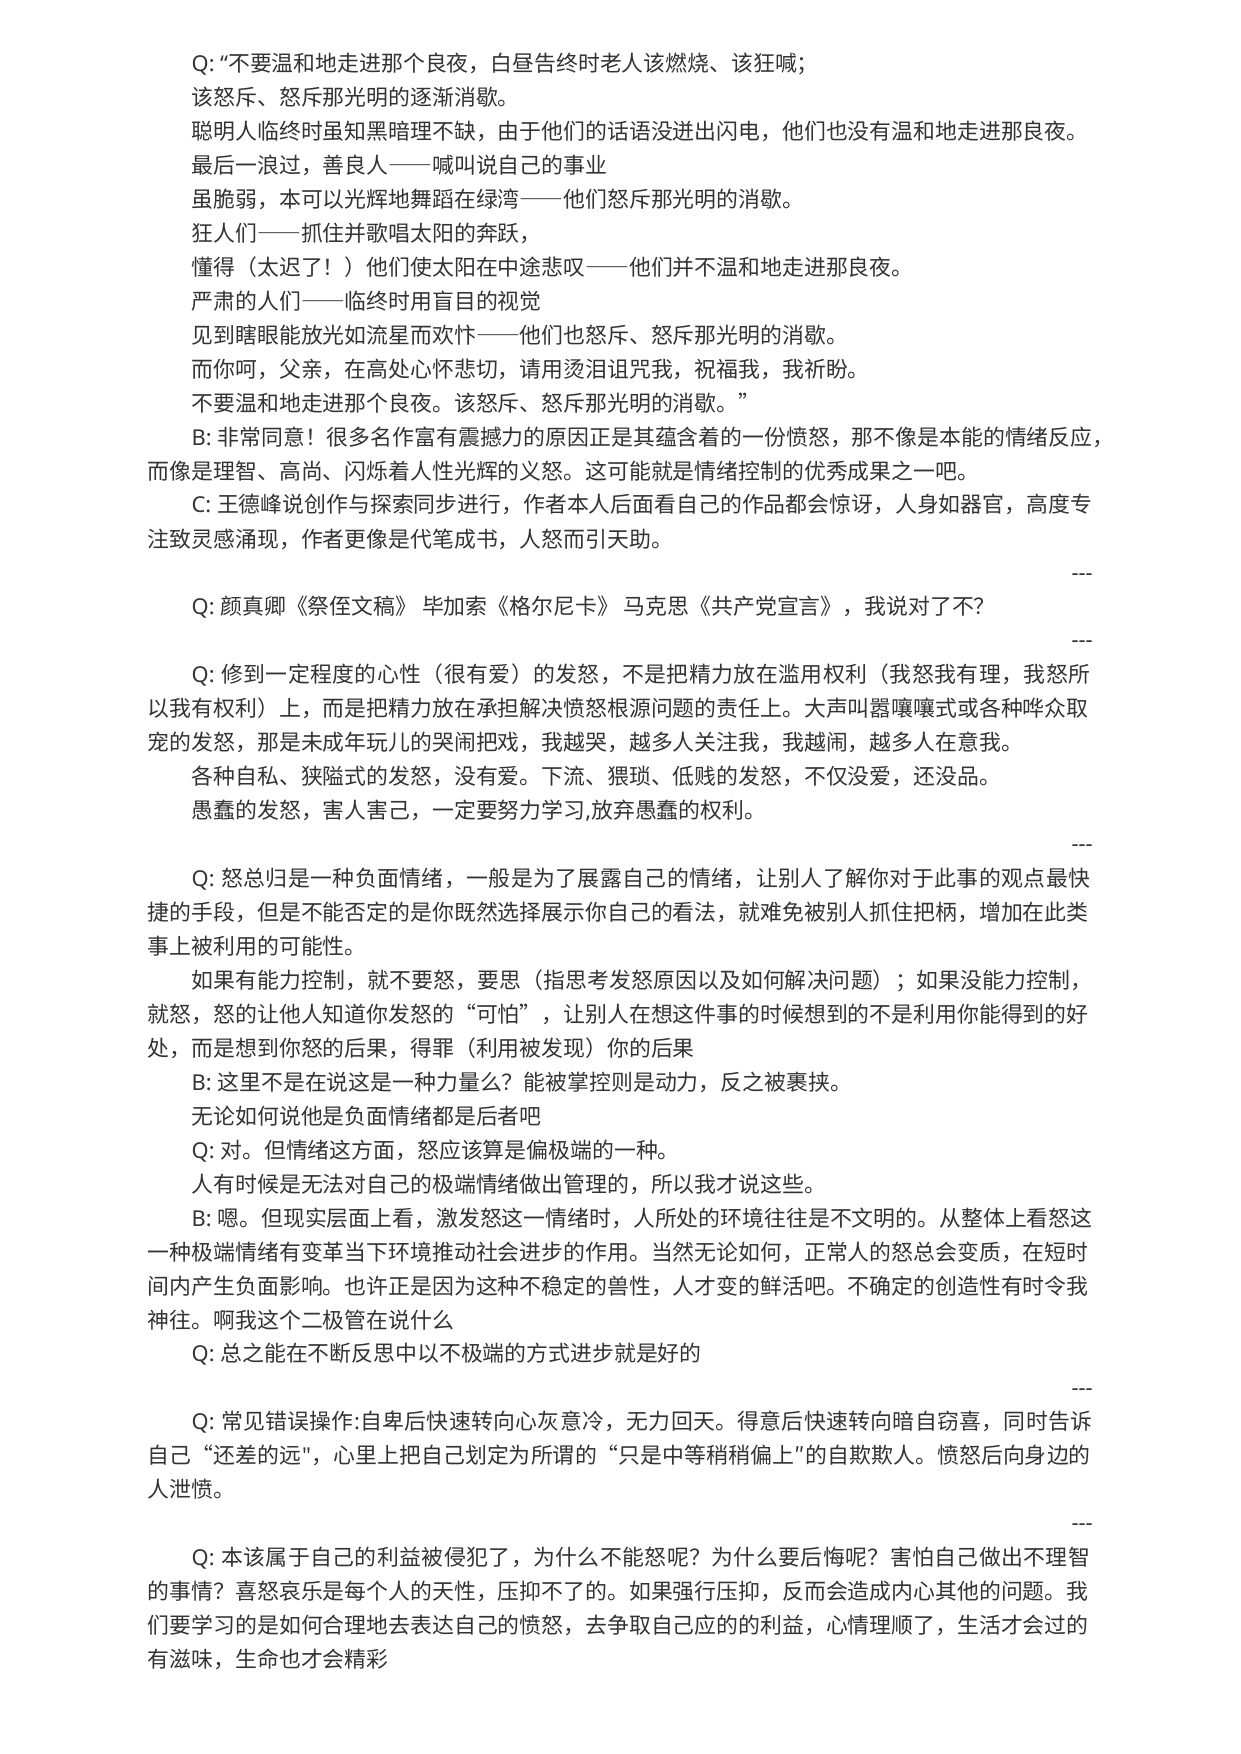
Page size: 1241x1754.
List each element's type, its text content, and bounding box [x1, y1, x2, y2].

text Q: 怒总归是一种负面情绪，一般是为了展露自己的情绪，让别人了解你对于此事的观点最快捷的手段，但是不能否定的是你既然选择展示你自己的看法，就难免被别人抓住把柄，增加在此类事上被利用的可能性。 [148, 860, 1092, 962]
text 虽脆弱，本可以光辉地舞蹈在绿湾——他们怒斥那光明的消歇。 [148, 181, 1092, 215]
text Q: “不要温和地走进那个良夜，白昼告终时老人该燃烧、该狂喊； [148, 45, 1092, 79]
text 狂人们——抓住并歌唱太阳的奔跃， [148, 215, 1092, 249]
text Q: 常见错误操作:自卑后快速转向心灰意冷，无力回天。得意后快速转向暗自窃喜，同时告诉自己“还差的远"，心里上把自己划定为所谓的“只是中等稍稍偏上″的自欺欺人。愤怒后向身边的人泄愤。 [148, 1403, 1092, 1505]
text --- [148, 1505, 1092, 1539]
text 见到瞎眼能放光如流星而欢忭——他们也怒斥、怒斥那光明的消歇。 [148, 317, 1092, 351]
text 最后一浪过，善良人——喊叫说自己的事业 [148, 147, 1092, 181]
text --- [148, 826, 1092, 860]
text --- [148, 1369, 1092, 1403]
text Q: 颜真卿《祭侄文稿》 毕加索《格尔尼卡》 马克思《共产党宣言》，我说对了不？ [148, 588, 1092, 622]
text B: 这里不是在说这是一种力量么？能被掌控则是动力，反之被裹挟。 [148, 1064, 1092, 1098]
text 聪明人临终时虽知黑暗理不缺，由于他们的话语没迸出闪电，他们也没有温和地走进那良夜。 [148, 113, 1092, 147]
text --- [148, 622, 1092, 656]
text 而你呵，父亲，在高处心怀悲切，请用烫泪诅咒我，祝福我，我祈盼。 [148, 351, 1092, 384]
text Q: 对。但情绪这方面，怒应该算是偏极端的一种。 [148, 1132, 1092, 1166]
text Q: 本该属于自己的利益被侵犯了，为什么不能怒呢？为什么要后悔呢？害怕自己做出不理智的事情？喜怒哀乐是每个人的天性，压抑不了的。如果强行压抑，反而会造成内心其他的问题。我们要学习的是如何合理地去表达自己的愤怒，去争取自己应的的利益，心情理顺了，生活才会过的有滋味，生命也才会精彩 [148, 1539, 1092, 1675]
text 该怒斥、怒斥那光明的逐渐消歇。 [148, 79, 1092, 113]
text 人有时候是无法对自己的极端情绪做出管理的，所以我才说这些。 [148, 1166, 1092, 1199]
text 如果有能力控制，就不要怒，要思（指思考发怒原因以及如何解决问题）；如果没能力控制，就怒，怒的让他人知道你发怒的“可怕”，让别人在想这件事的时候想到的不是利用你能得到的好处，而是想到你怒的后果，得罪（利用被发现）你的后果 [148, 962, 1092, 1064]
text B: 嗯。但现实层面上看，激发怒这一情绪时，人所处的环境往往是不文明的。从整体上看怒这一种极端情绪有变革当下环境推动社会进步的作用。当然无论如何，正常人的怒总会变质，在短时间内产生负面影响。也许正是因为这种不稳定的兽性，人才变的鲜活吧。不确定的创造性有时令我神往。啊我这个二极管在说什么 [148, 1199, 1092, 1335]
text 懂得（太迟了！）他们使太阳在中途悲叹——他们并不温和地走进那良夜。 [148, 249, 1092, 283]
text 无论如何说他是负面情绪都是后者吧 [148, 1098, 1092, 1132]
text 愚蠢的发怒，害人害己，一定要努力学习,放弃愚蠢的权利。 [148, 792, 1092, 826]
text Q: 总之能在不断反思中以不极端的方式进步就是好的 [148, 1335, 1092, 1369]
text 不要温和地走进那个良夜。该怒斥、怒斥那光明的消歇。” [148, 384, 1092, 418]
text Q: 修到一定程度的心性（很有爱）的发怒，不是把精力放在滥用权利（我怒我有理，我怒所以我有权利）上，而是把精力放在承担解决愤怒根源问题的责任上。大声叫嚣嚷嚷式或各种哗众取宠的发怒，那是未成年玩儿的哭闹把戏，我越哭，越多人关注我，我越闹，越多人在意我。 [148, 656, 1092, 758]
text C: 王德峰说创作与探索同步进行，作者本人后面看自己的作品都会惊讶，人身如器官，高度专注致灵感涌现，作者更像是代笔成书，人怒而引天助。 [148, 486, 1092, 554]
text B: 非常同意！很多名作富有震撼力的原因正是其蕴含着的一份愤怒，那不像是本能的情绪反应，而像是理智、高尚、闪烁着人性光辉的义怒。这可能就是情绪控制的优秀成果之一吧。 [148, 418, 1092, 486]
text 各种自私、狭隘式的发怒，没有爱。下流、猥琐、低贱的发怒，不仅没爱，还没品。 [148, 758, 1092, 792]
text 严肃的人们——临终时用盲目的视觉 [148, 283, 1092, 317]
text --- [148, 554, 1092, 588]
